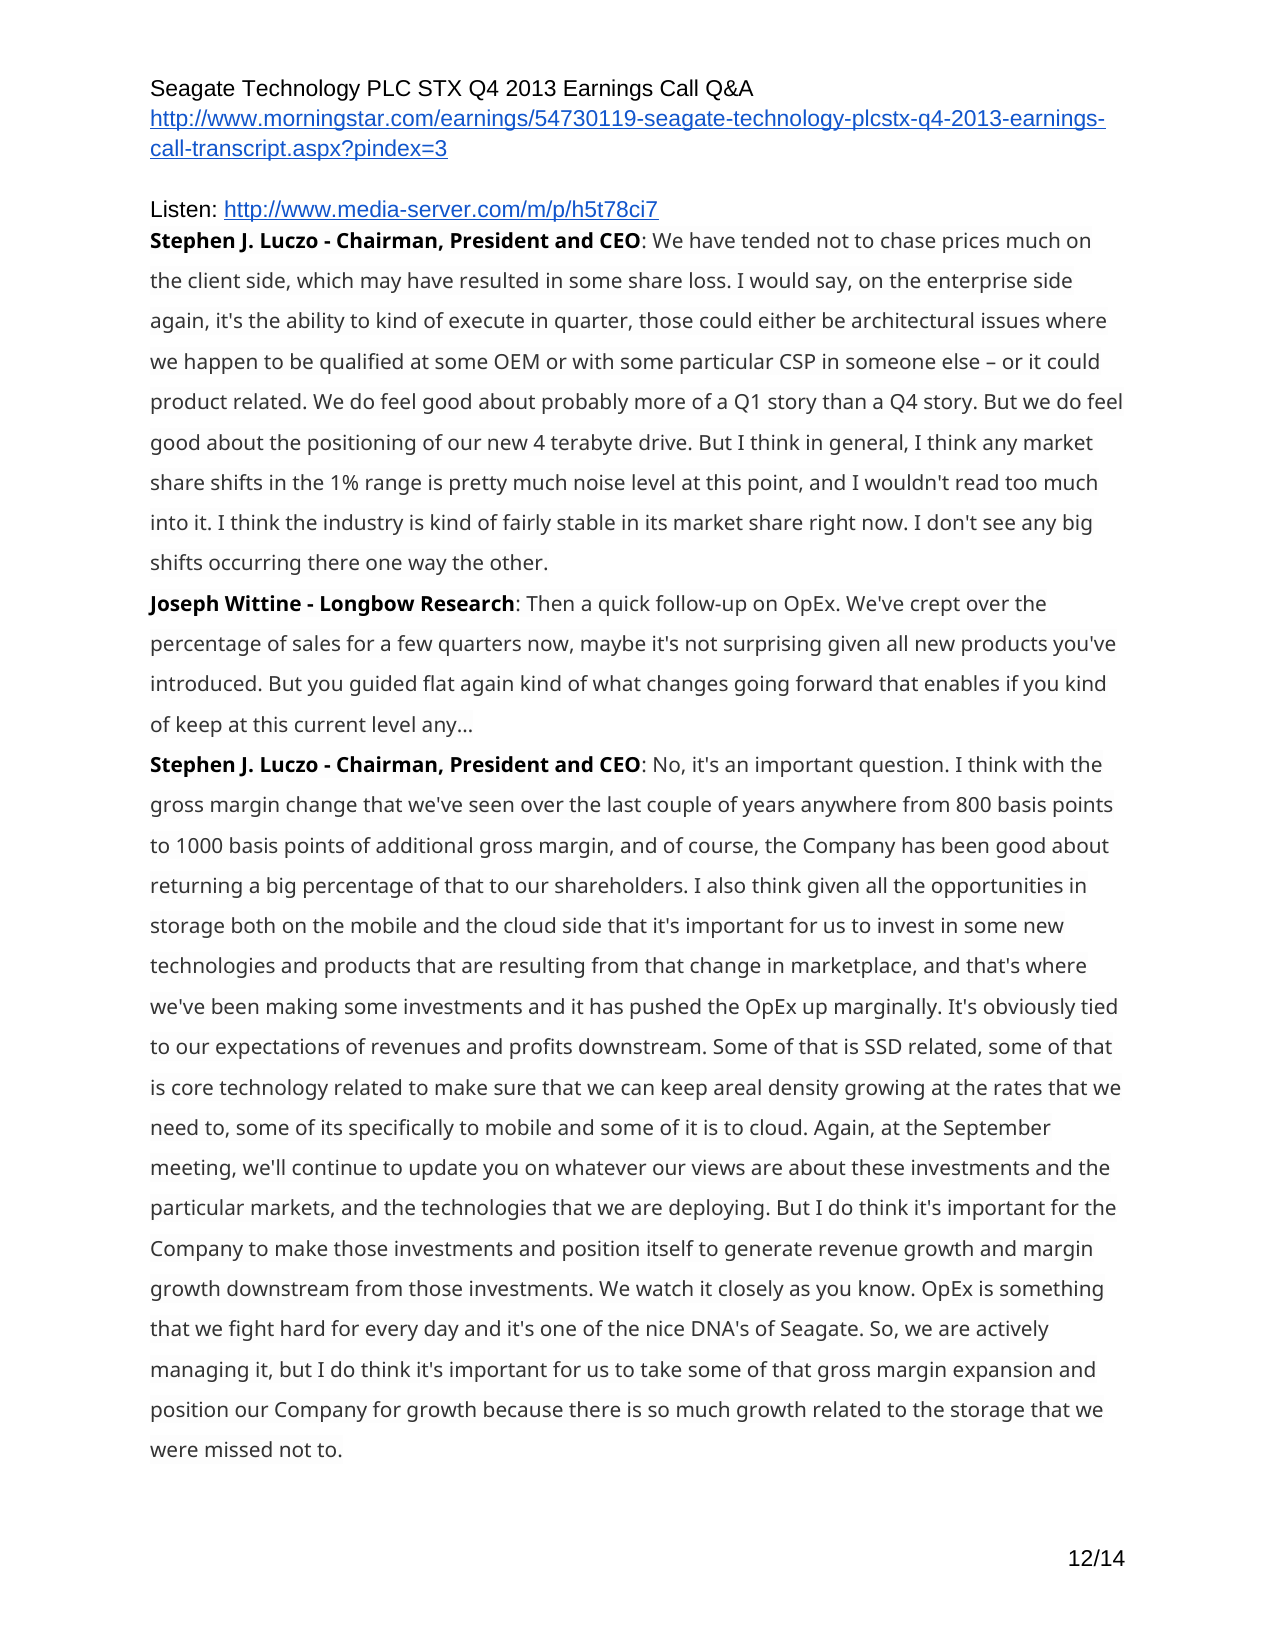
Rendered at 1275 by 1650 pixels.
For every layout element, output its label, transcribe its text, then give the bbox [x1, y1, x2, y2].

text Joseph Wittine - Longbow Research: Then a quick follow-up on OpEx. We've crept over the percentage of sales for a few quarters now, maybe it's not surprising given all new products you've introduced. But you guided flat again kind of what changes going forward that enables if you kind of keep at this current level any… [150, 589, 1125, 738]
text Stephen J. Luczo - Chairman, President and CEO: No, it's an important question. I think with the gross margin change that we've seen over the last couple of years anywhere from 800 basis points to 1000 basis points of additional gross margin, and of course, the Company has been good about returning a big percentage of that to our shareholders. I also think given all the opportunities in storage both on the mobile and the cloud side that it's important for us to invest in some new technologies and products that are resulting from that change in marketplace, and that's where we've been making some investments and it has pushed the OpEx up marginally. It's obviously tied to our expectations of revenues and profits downstream. Some of that is SSD related, some of that is core technology related to make sure that we can keep areal density growing at the rates that we need to, some of its specifically to mobile and some of it is to cloud. Again, at the September meeting, we'll continue to update you on whatever our views are about these investments and the particular markets, and the technologies that we are deploying. But I do think it's important for the Company to make those investments and position itself to generate revenue growth and margin growth downstream from those investments. We watch it closely as you know. OpEx is something that we fight hard for every day and it's one of the nice DNA's of Seagate. So, we are actively managing it, but I do think it's important for us to take some of that gross margin expansion and position our Company for growth because there is so much growth related to the storage that we were missed not to. [150, 750, 1125, 1464]
text Stephen J. Luczo - Chairman, President and CEO: We have tended not to chase prices much on the client side, which may have resulted in some share loss. I would say, on the enterprise side again, it's the ability to kind of execute in quarter, those could either be architectural issues where we happen to be qualified at some OEM or with some particular CSP in someone else – or it could product related. We do feel good about probably more of a Q1 story than a Q4 story. But we do feel good about the positioning of our new 4 terabyte drive. But I think in general, I think any market share shifts in the 1% range is pretty much noise level at this point, and I wouldn't read too much into it. I think the industry is kind of fairly stable in its market share right now. I don't see any big shifts occurring there one way the other. [150, 226, 1125, 577]
